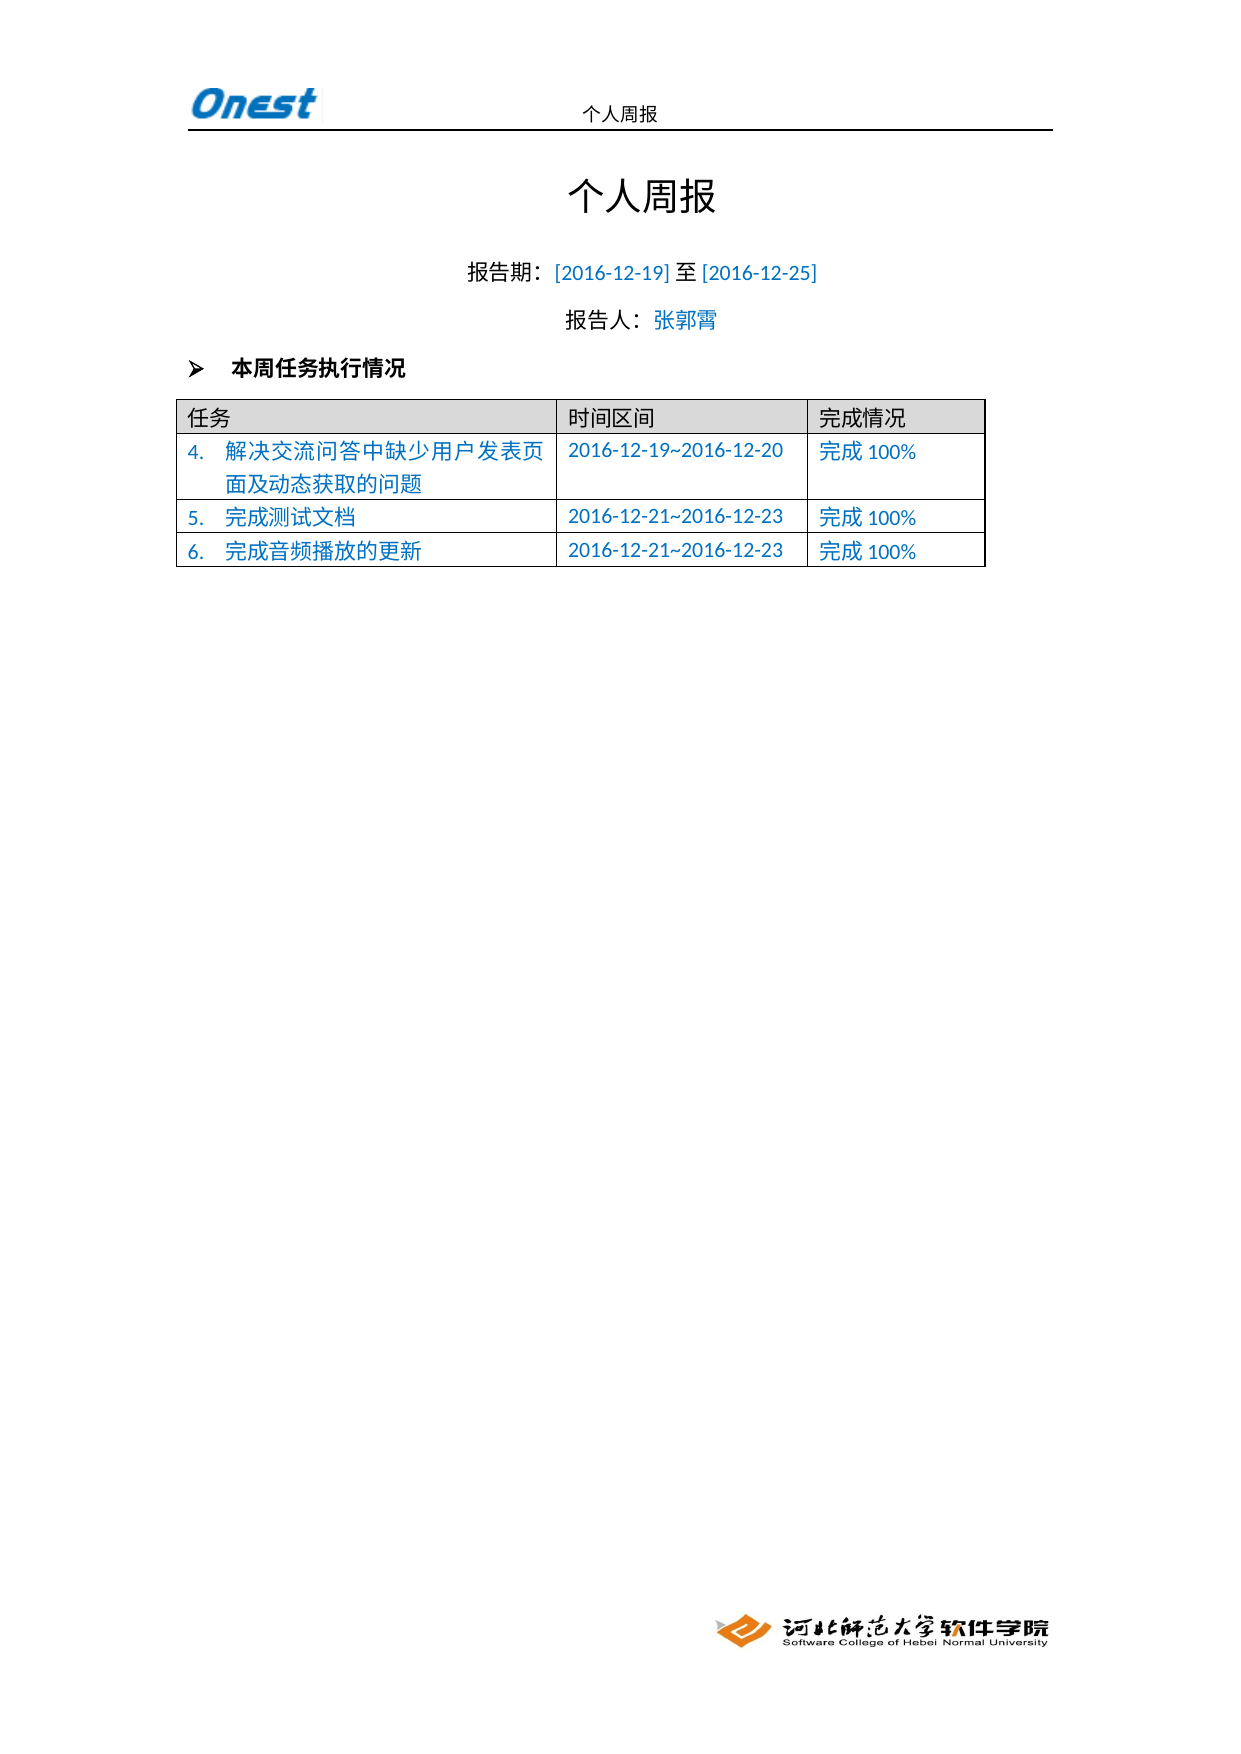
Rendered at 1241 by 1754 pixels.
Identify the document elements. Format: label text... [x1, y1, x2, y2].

table_header 任务 [177, 400, 556, 433]
table_cell 完成测试文档 [177, 500, 556, 532]
text 个人周报 [187, 162, 1053, 227]
table_cell 2016-12-21~2016-12-23 [557, 533, 807, 566]
table_cell 完成100% [808, 500, 984, 532]
table_header 完成情况 [808, 400, 984, 433]
picture [710, 1611, 1053, 1651]
picture [187, 88, 324, 122]
table_header 时间区间 [557, 400, 807, 433]
table_cell 解决交流问答中缺少用户发表页面及动态获取的问题 [177, 434, 556, 499]
list 本周任务执行情况 [187, 351, 1053, 383]
table_cell 完成100% [808, 533, 984, 566]
table_cell 2016-12-19~2016-12-20 [557, 434, 807, 499]
table_cell 2016-12-21~2016-12-23 [557, 500, 807, 532]
text 报告期：[2016-12-19] 至 [2016-12-25] [187, 254, 1053, 287]
table_cell 完成100% [808, 434, 984, 499]
text 报告人：张郭霄 [187, 302, 1053, 335]
table_cell 完成音频播放的更新 [177, 533, 556, 566]
